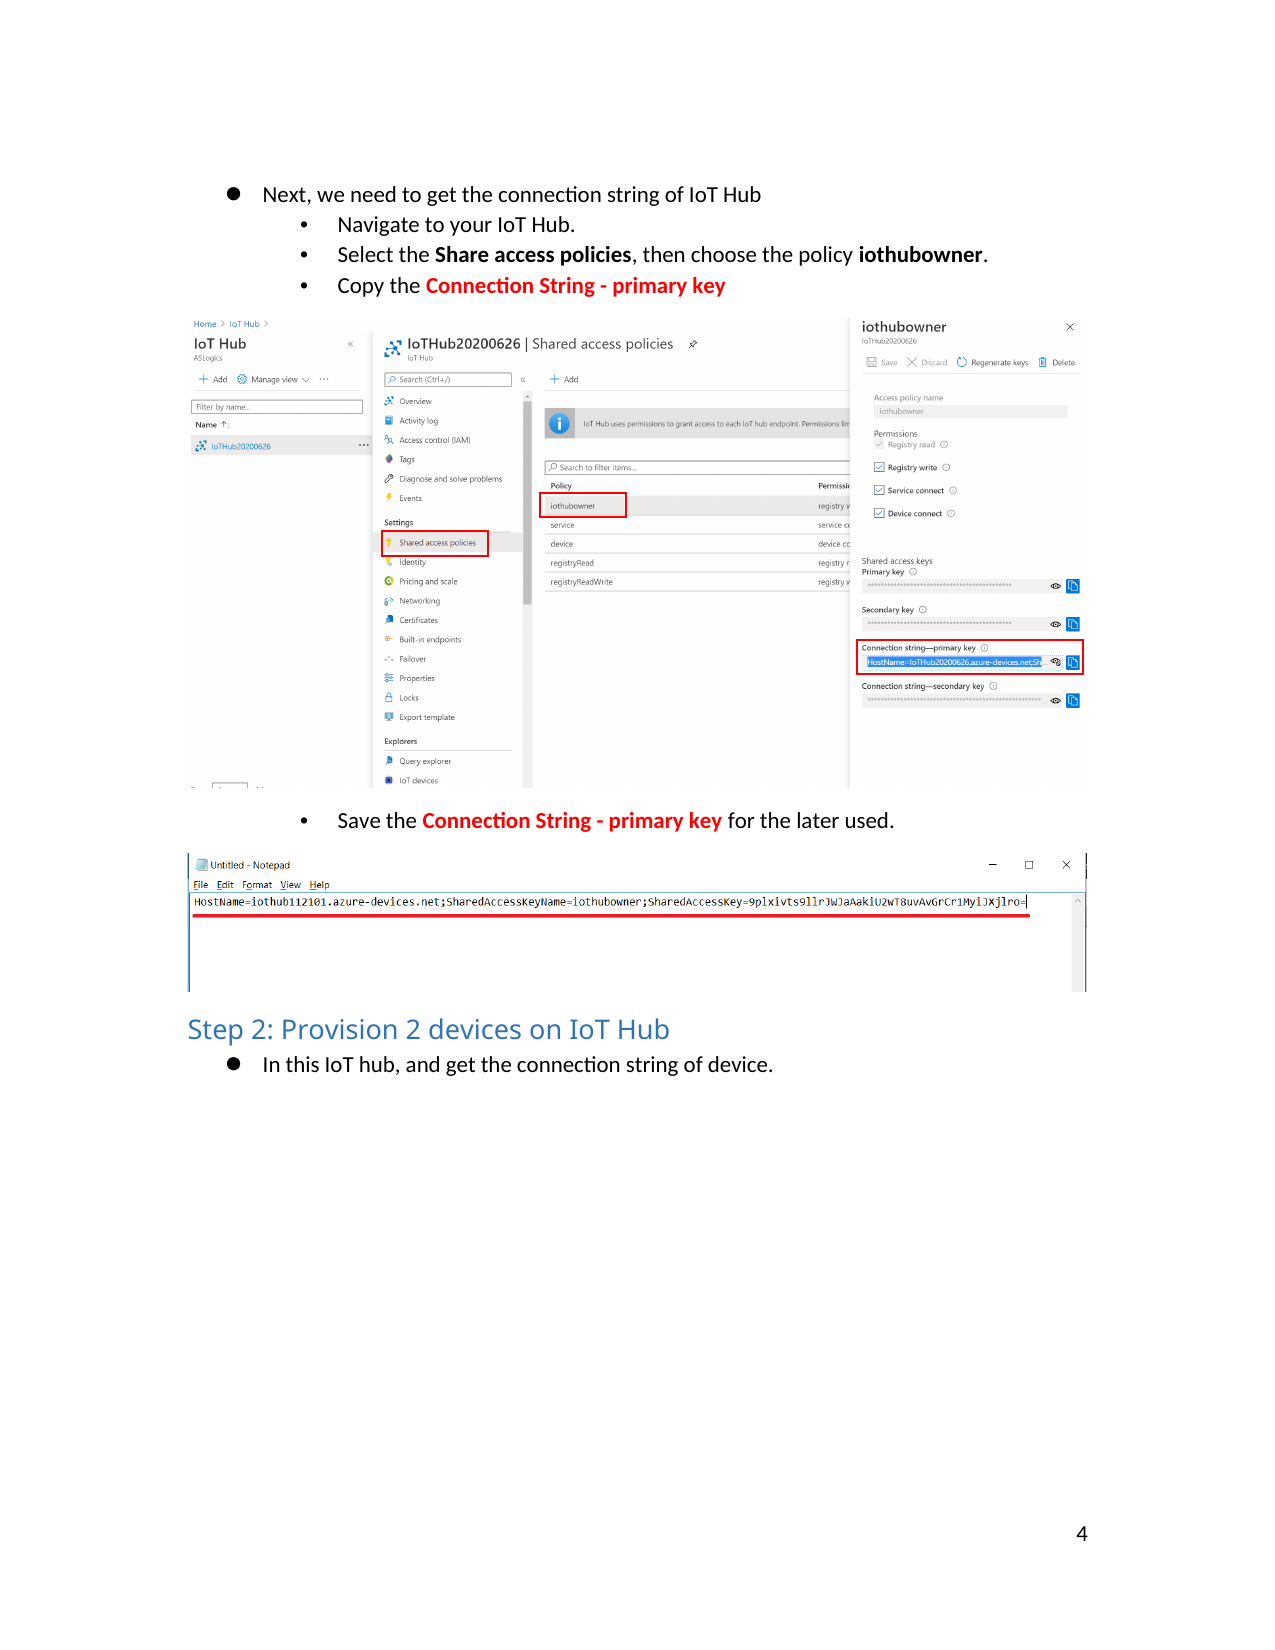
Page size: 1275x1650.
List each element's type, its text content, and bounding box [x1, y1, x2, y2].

picture [187, 317, 1088, 788]
list Next, we need to get the connection string of IoT Hub [225, 180, 1087, 208]
list In this IoT hub, and get the connection string of device. [225, 1050, 1087, 1078]
list Copy the Connection String - primary key [300, 271, 1087, 299]
subtitle Step 2: Provision 2 devices on IoT Hub [187, 1010, 1087, 1047]
list Select the Share access policies, then choose the policy iothubowner. [300, 241, 1087, 269]
list Save the Connection String - primary key for the later used. [300, 806, 1087, 834]
list Navigate to your IoT Hub. [300, 210, 1087, 238]
picture [187, 853, 1087, 992]
